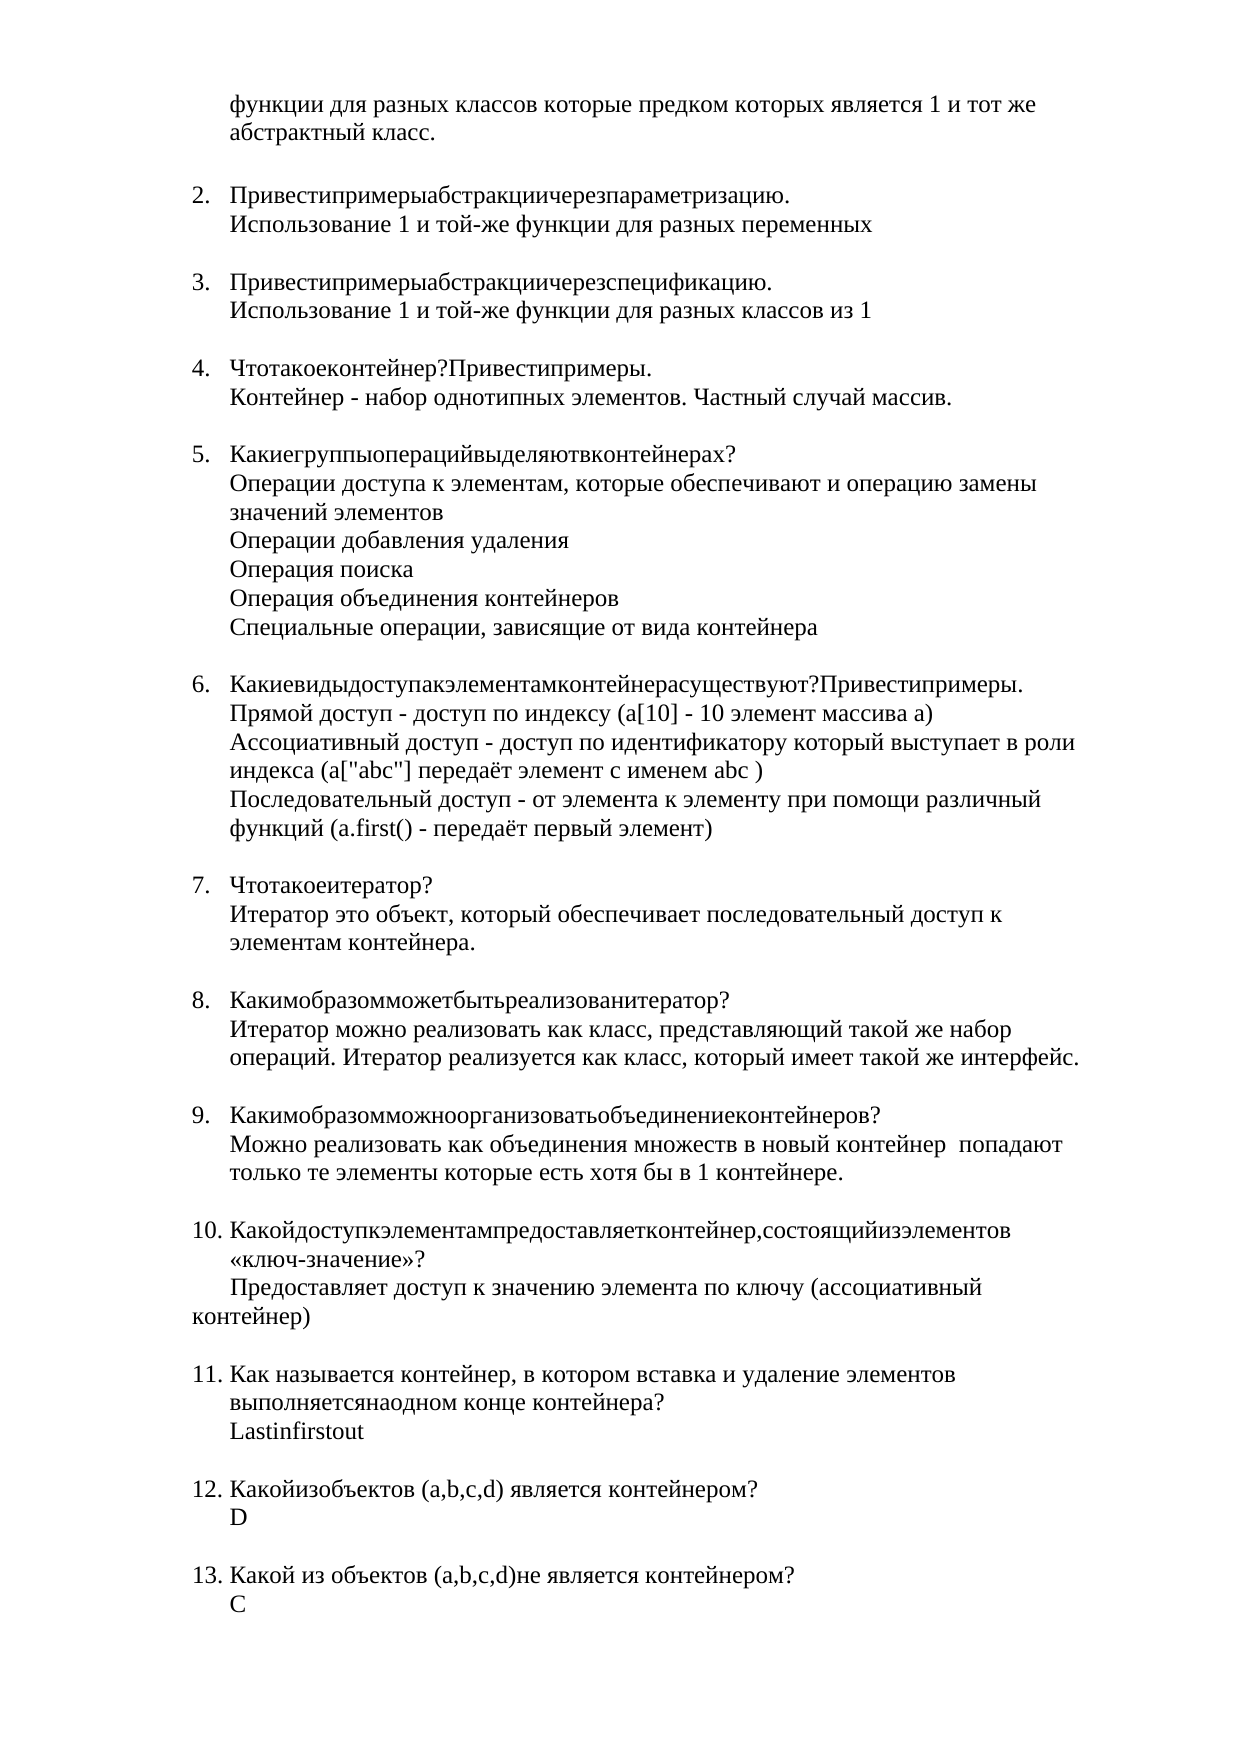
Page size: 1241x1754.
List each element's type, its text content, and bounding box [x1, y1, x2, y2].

text Использование 1 и той-же функции для разных переменных [131, 209, 1107, 238]
text Операции добавления удаления [131, 526, 1107, 554]
list Какимобразомможноорганизоватьобъединениеконтейнеров? [192, 1100, 1107, 1129]
text «ключ-значение»? [229, 1244, 1107, 1272]
list Какойизобъектов (a,b,c,d) является контейнером? [192, 1474, 1107, 1502]
text D [229, 1502, 1107, 1531]
list Какиевидыдоступакэлементамконтейнерасуществуют?Привестипримеры. [192, 669, 1107, 698]
text Специальные операции, зависящие от вида контейнера [131, 612, 1107, 641]
text C [131, 1589, 1107, 1617]
text Итератор можно реализовать как класс, представляющий такой же набор операций. Итератор реализуется как класс, который имеет такой же интерфейс. [229, 1014, 1107, 1071]
list Как называется контейнер, в котором вставка и удаление элементов выполняетсянаодном конце контейнера? [192, 1359, 1012, 1416]
list Какиегруппыоперацийвыделяютвконтейнерах? [192, 439, 1107, 468]
text Операции доступа к элементам, которые обеспечивают и операцию замены значений элементов [229, 468, 1107, 526]
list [229, 89, 1107, 146]
text Последовательный доступ - от элемента к элементу при помощи различный функций (a.first() - передаёт первый элемент) [229, 784, 1107, 842]
text Контейнер - набор однотипных элементов. Частный случай массив. [131, 382, 1107, 411]
list Можно реализовать как объединения множеств в новый контейнер попадают только те элементы которые есть хотя бы в 1 контейнере. [229, 1129, 1107, 1186]
text Lastinfirstout [131, 1416, 1012, 1445]
text Операция объединения контейнеров [131, 583, 1107, 612]
list Чтотакоеитератор? [192, 870, 1107, 899]
text Прямой доступ - доступ по индексу (a[10] - 10 элемент массива a) [131, 698, 1107, 727]
list Чтотакоеконтейнер?Привестипримеры. [192, 353, 1107, 382]
text Итератор это объект, который обеспечивает последовательный доступ к элементам контейнера. [229, 899, 1107, 956]
text Ассоциативный доступ - доступ по идентификатору который выступает в роли индекса (a["abc"] передаёт элемент с именем abc ) [229, 727, 1107, 784]
list Какимобразомможетбытьреализованитератор? [192, 985, 1107, 1014]
list Привестипримерыабстракциичерезпараметризацию. [192, 181, 1107, 209]
text Предоставляет доступ к значению элемента по ключу (ассоциативный контейнер) [192, 1272, 1107, 1330]
list Привестипримерыабстракциичерезспецификацию. [192, 267, 1107, 296]
list Какойдоступкэлементампредоставляетконтейнер,состоящийизэлементов [192, 1215, 1107, 1244]
text Использование 1 и той-же функции для разных классов из 1 [131, 296, 1107, 324]
list Какой из объектов (a,b,c,d)не является контейнером? [192, 1560, 1107, 1589]
text Операция поиска [131, 554, 1107, 583]
